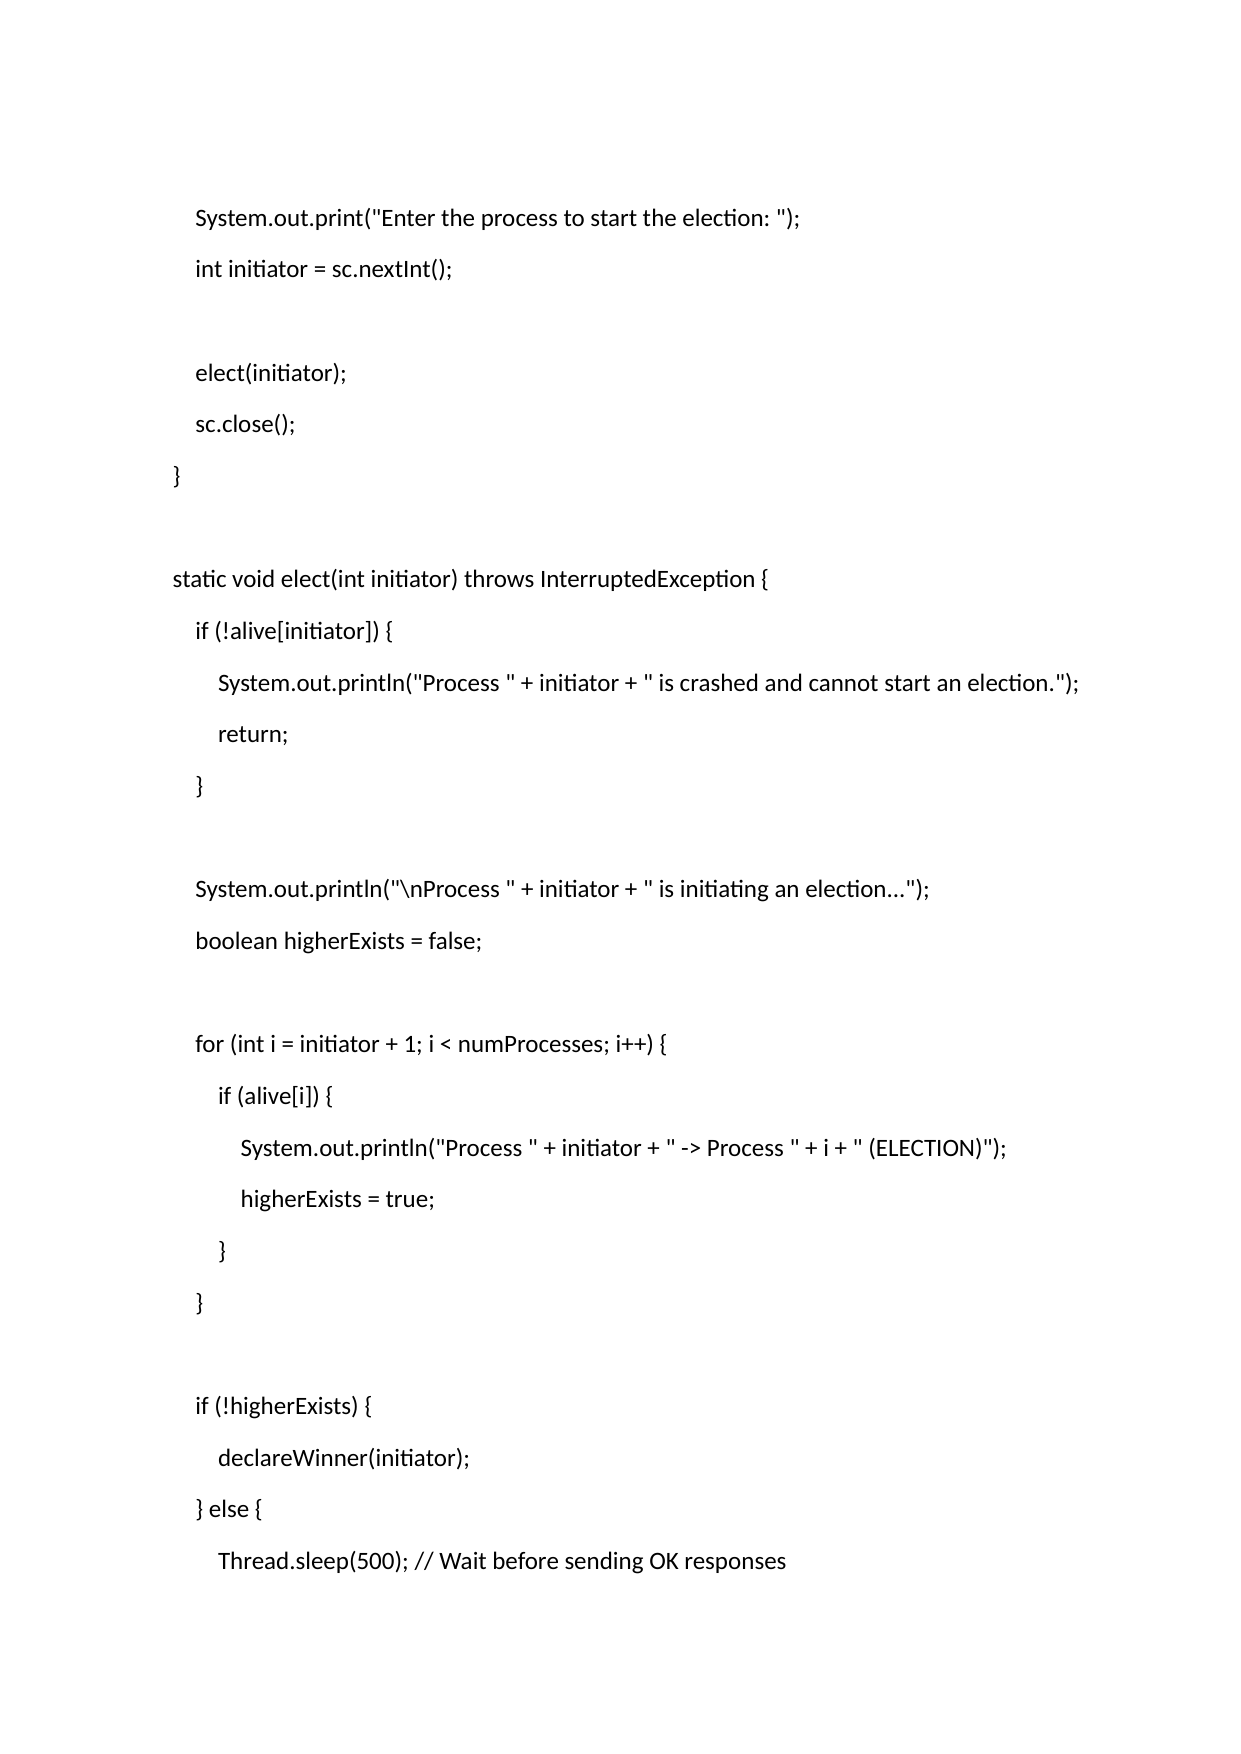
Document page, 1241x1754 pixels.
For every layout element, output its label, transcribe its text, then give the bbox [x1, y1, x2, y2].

text higherExists = true; [150, 1183, 1090, 1214]
text static void elect(int initiator) throws InterruptedException { [150, 563, 1090, 594]
text if (!higherExists) { [150, 1390, 1090, 1421]
text int initiator = sc.nextInt(); [150, 253, 1090, 284]
text } [150, 1287, 1090, 1317]
text System.out.println("\nProcess " + initiator + " is initiating an election..."); [150, 873, 1090, 904]
text Thread.sleep(500); // Wait before sending OK responses [150, 1545, 1090, 1576]
text } [150, 460, 1090, 491]
text sc.close(); [150, 408, 1090, 439]
text } [150, 770, 1090, 801]
text boolean higherExists = false; [150, 925, 1090, 956]
text System.out.println("Process " + initiator + " is crashed and cannot start an election."); [150, 667, 1090, 697]
text } [150, 1235, 1090, 1266]
text declareWinner(initiator); [150, 1442, 1090, 1472]
text } else { [150, 1493, 1090, 1524]
text System.out.println("Process " + initiator + " -> Process " + i + " (ELECTION)"); [150, 1132, 1090, 1162]
text for (int i = initiator + 1; i < numProcesses; i++) { [150, 1028, 1090, 1059]
text return; [150, 718, 1090, 749]
text if (alive[i]) { [150, 1080, 1090, 1111]
text elect(initiator); [150, 357, 1090, 387]
text System.out.print("Enter the process to start the election: "); [150, 202, 1090, 232]
text if (!alive[initiator]) { [150, 615, 1090, 646]
